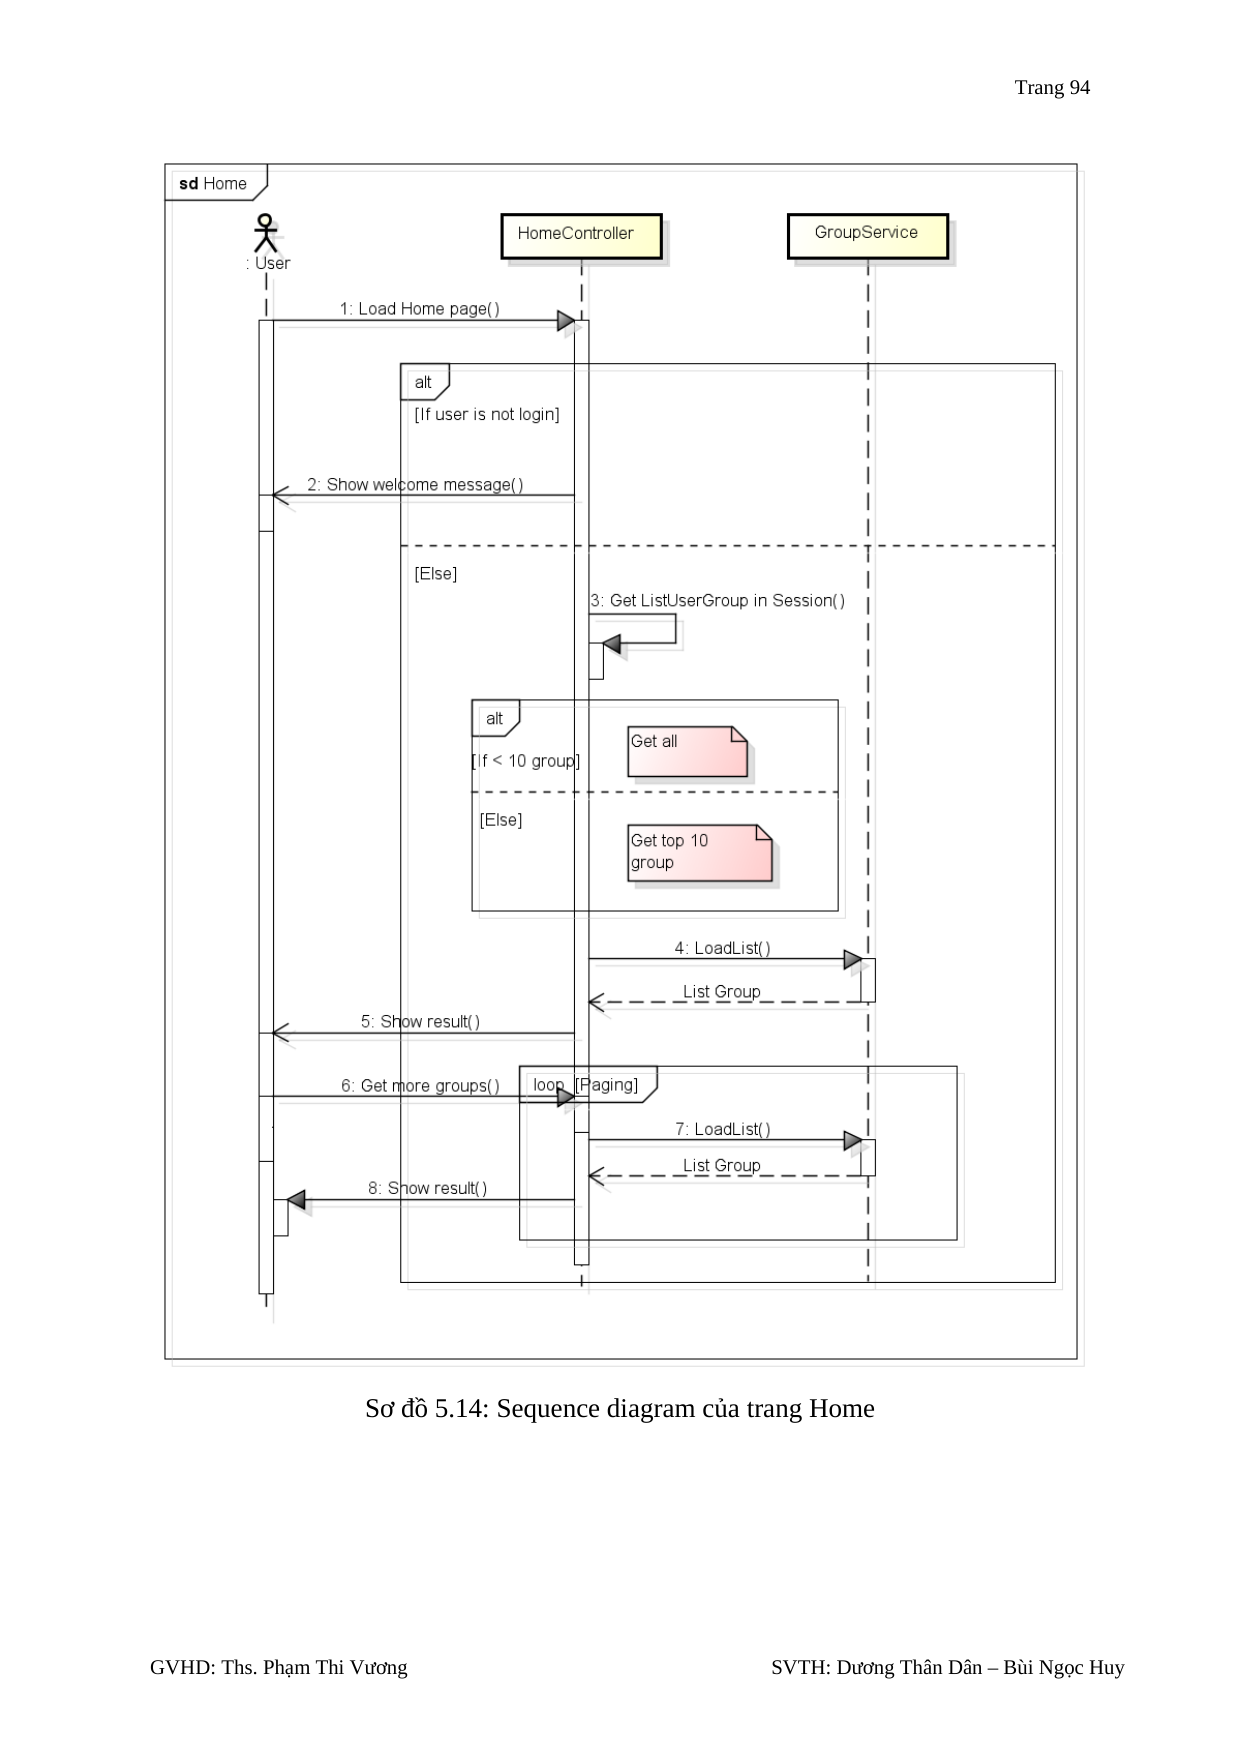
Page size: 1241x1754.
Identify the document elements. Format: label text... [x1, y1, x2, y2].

text Sơ đồ 5.14: Sequence diagram của trang Home [150, 1392, 1090, 1423]
picture [150, 150, 1091, 1373]
